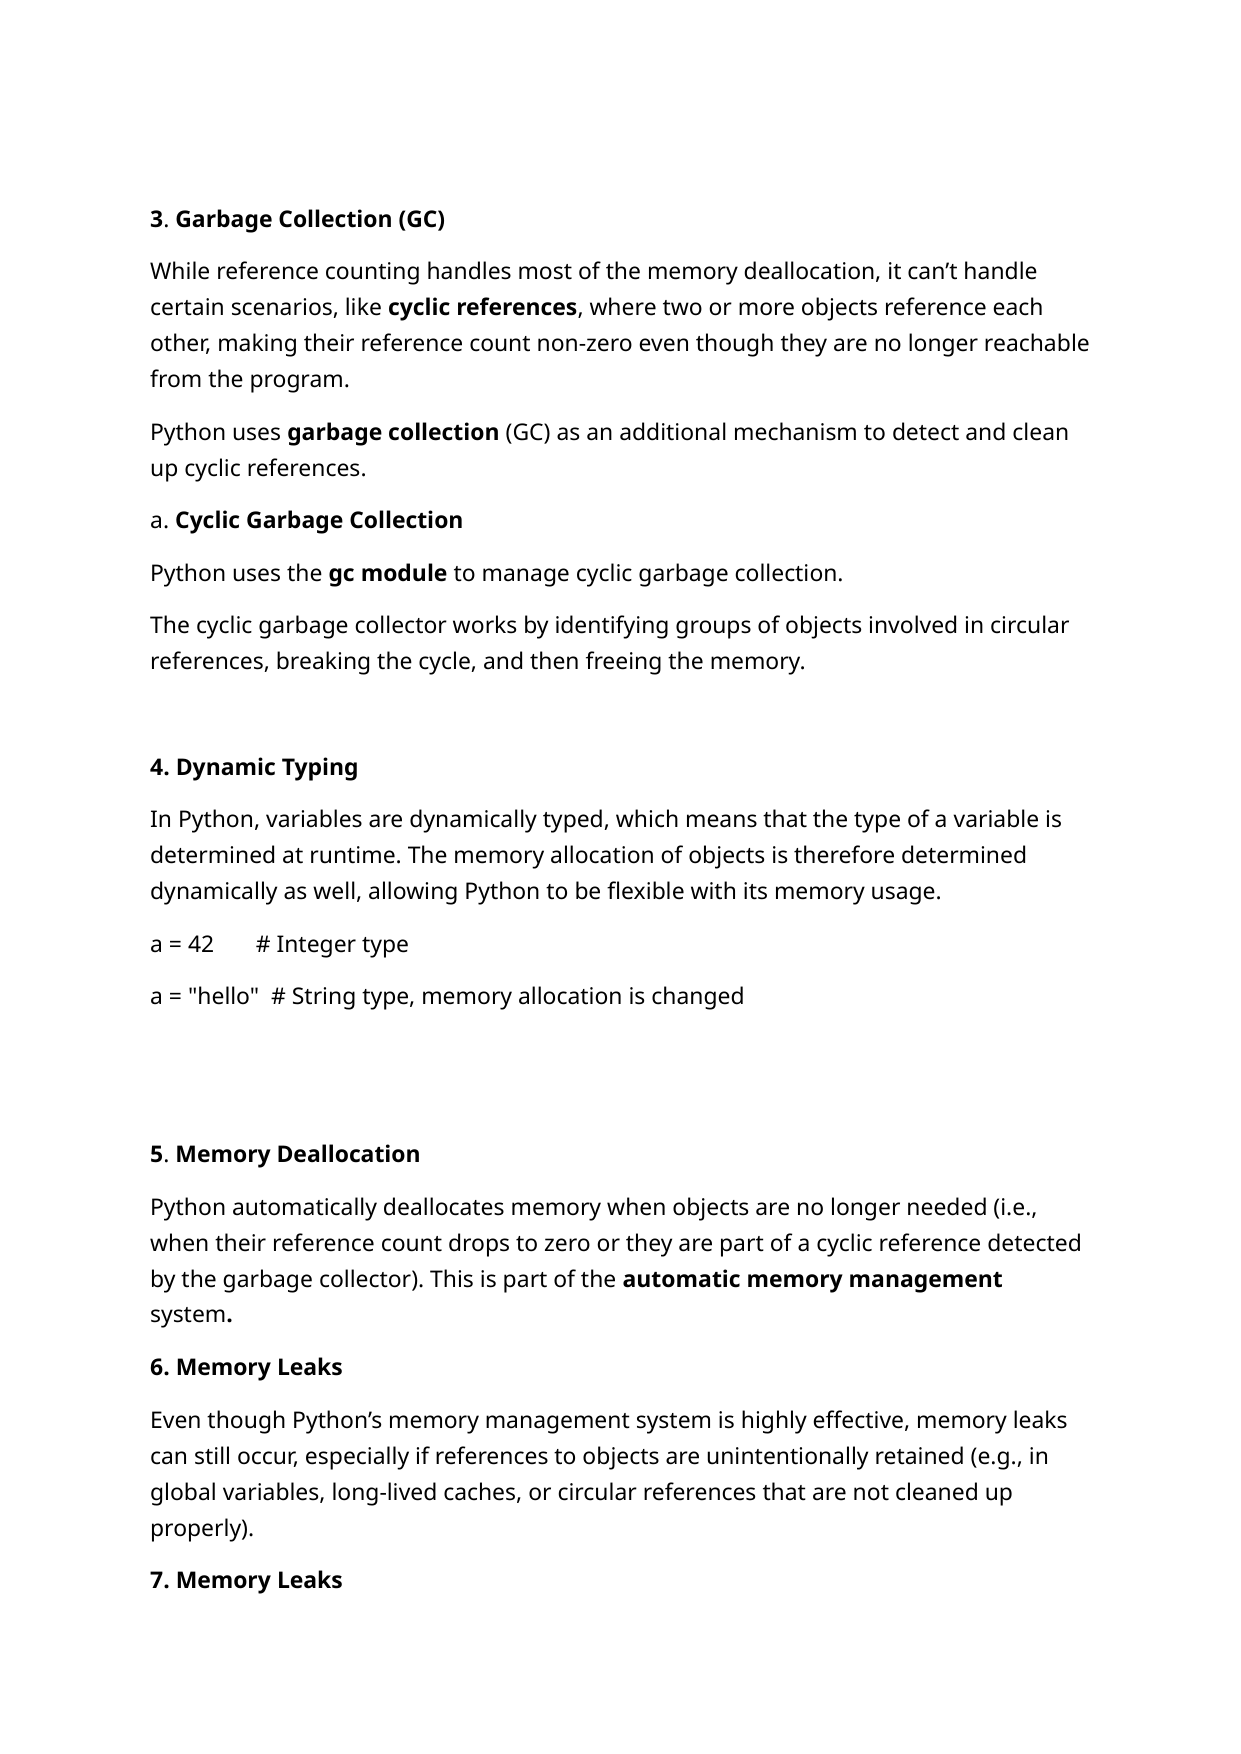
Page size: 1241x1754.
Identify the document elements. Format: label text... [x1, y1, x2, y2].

text Python uses the gc module to manage cyclic garbage collection. [150, 557, 1090, 588]
text 6. Memory Leaks [150, 1351, 1090, 1382]
text 5. Memory Deallocation [150, 1138, 1090, 1169]
text Python uses garbage collection (GC) as an additional mechanism to detect and clean up cyclic references. [150, 416, 1090, 483]
text a. Cyclic Garbage Collection [150, 504, 1090, 535]
text Python automatically deallocates memory when objects are no longer needed (i.e., when their reference count drops to zero or they are part of a cyclic reference detected by the garbage collector). This is part of the automatic memory management system. [150, 1191, 1090, 1330]
text a = "hello" # String type, memory allocation is changed [150, 980, 1090, 1011]
text In Python, variables are dynamically typed, which means that the type of a variable is determined at runtime. The memory allocation of objects is therefore determined dynamically as well, allowing Python to be flexible with its memory usage. [150, 803, 1090, 906]
text 3. Garbage Collection (GC) [150, 203, 1090, 234]
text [150, 1404, 1090, 1543]
text a = 42 # Integer type [150, 928, 1090, 959]
text While reference counting handles most of the memory deallocation, it can’t handle certain scenarios, like cyclic references, where two or more objects reference each other, making their reference count non-zero even though they are no longer reachable from the program. [150, 255, 1090, 394]
text The cyclic garbage collector works by identifying groups of objects involved in circular references, breaking the cycle, and then freeing the memory. [150, 609, 1090, 677]
text 4. Dynamic Typing [150, 751, 1090, 782]
text 7. Memory Leaks [150, 1564, 1090, 1595]
